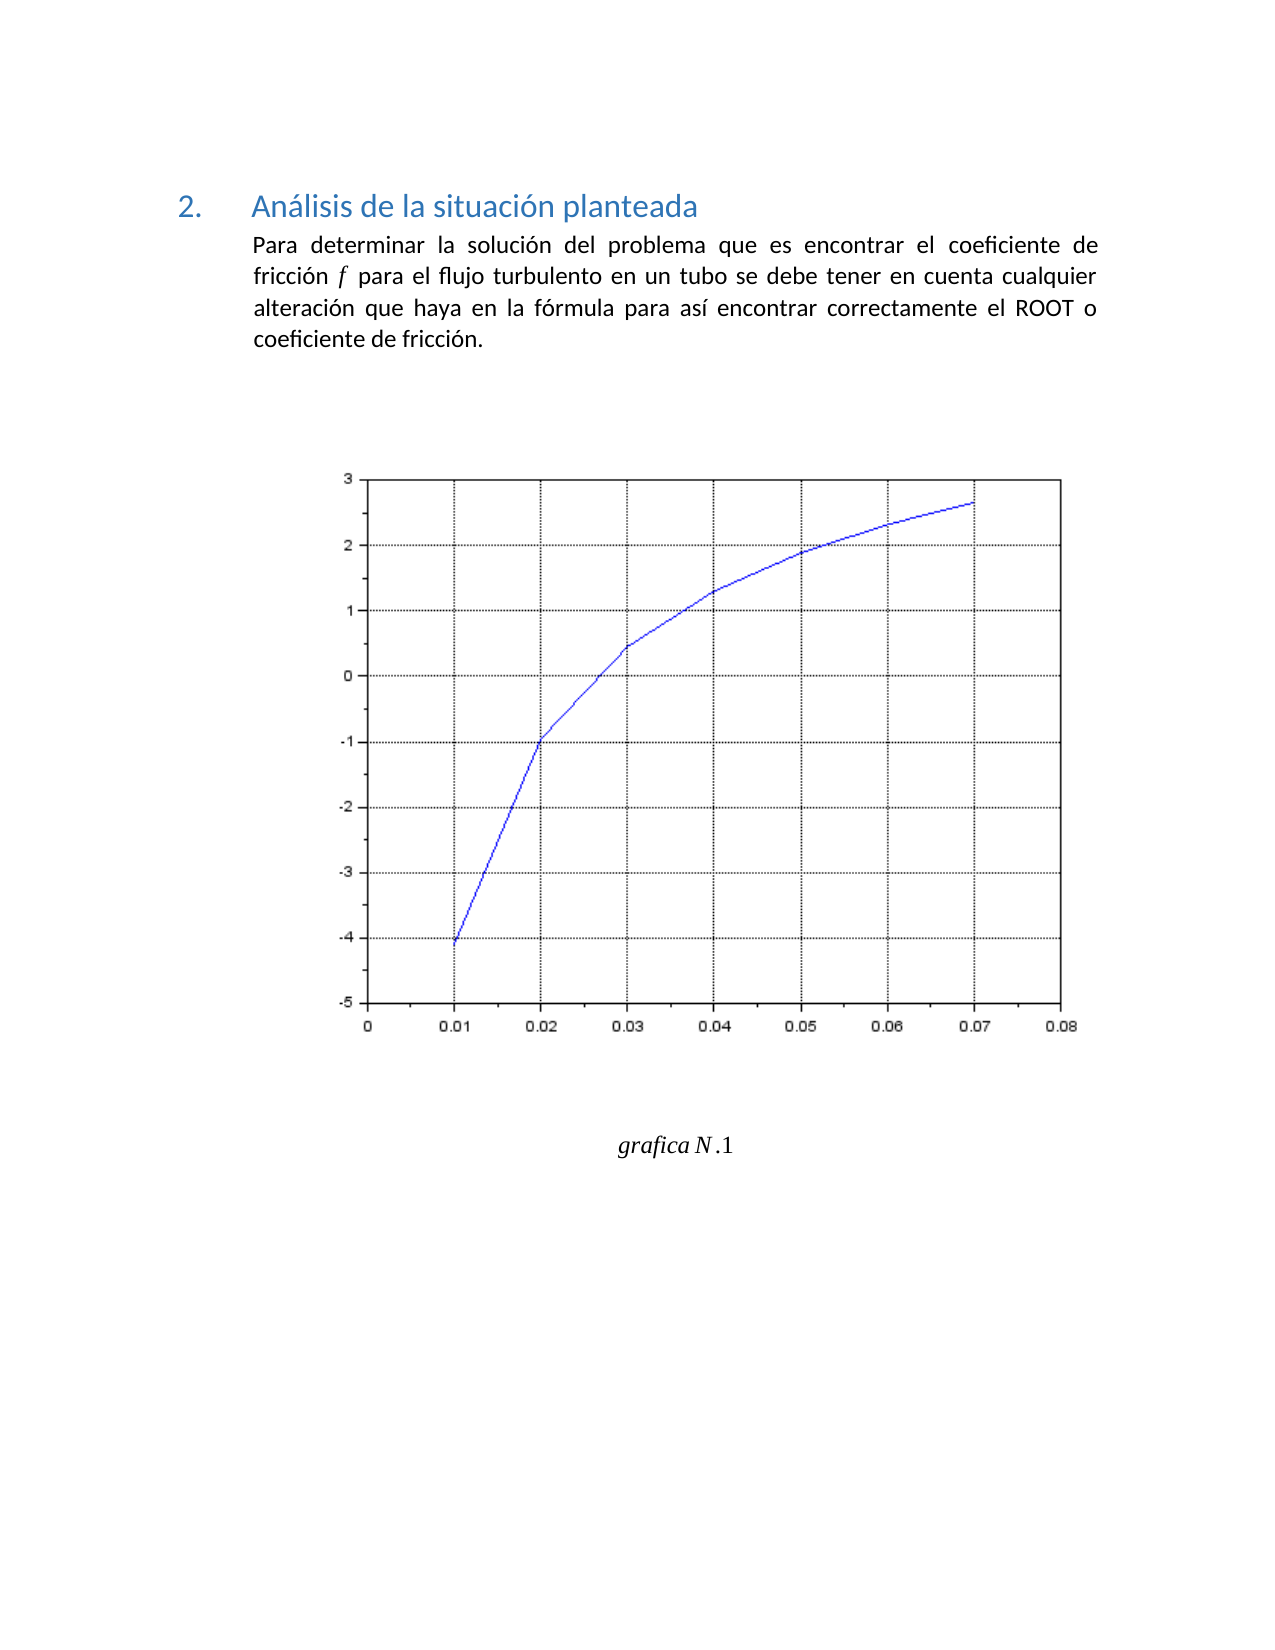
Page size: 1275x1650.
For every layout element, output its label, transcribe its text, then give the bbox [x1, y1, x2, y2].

picture [252, 393, 1177, 1091]
text Para determinar la solución del problema que es encontrar el coeficiente de fricción para el flujo turbulento en un tubo se debe tener en cuenta cualquier alteración que haya en la fórmula para así encontrar correctamente el ROOT o coeficiente de fricción. [252, 229, 1099, 354]
subtitle Análisis de la situación planteada [177, 185, 1098, 226]
